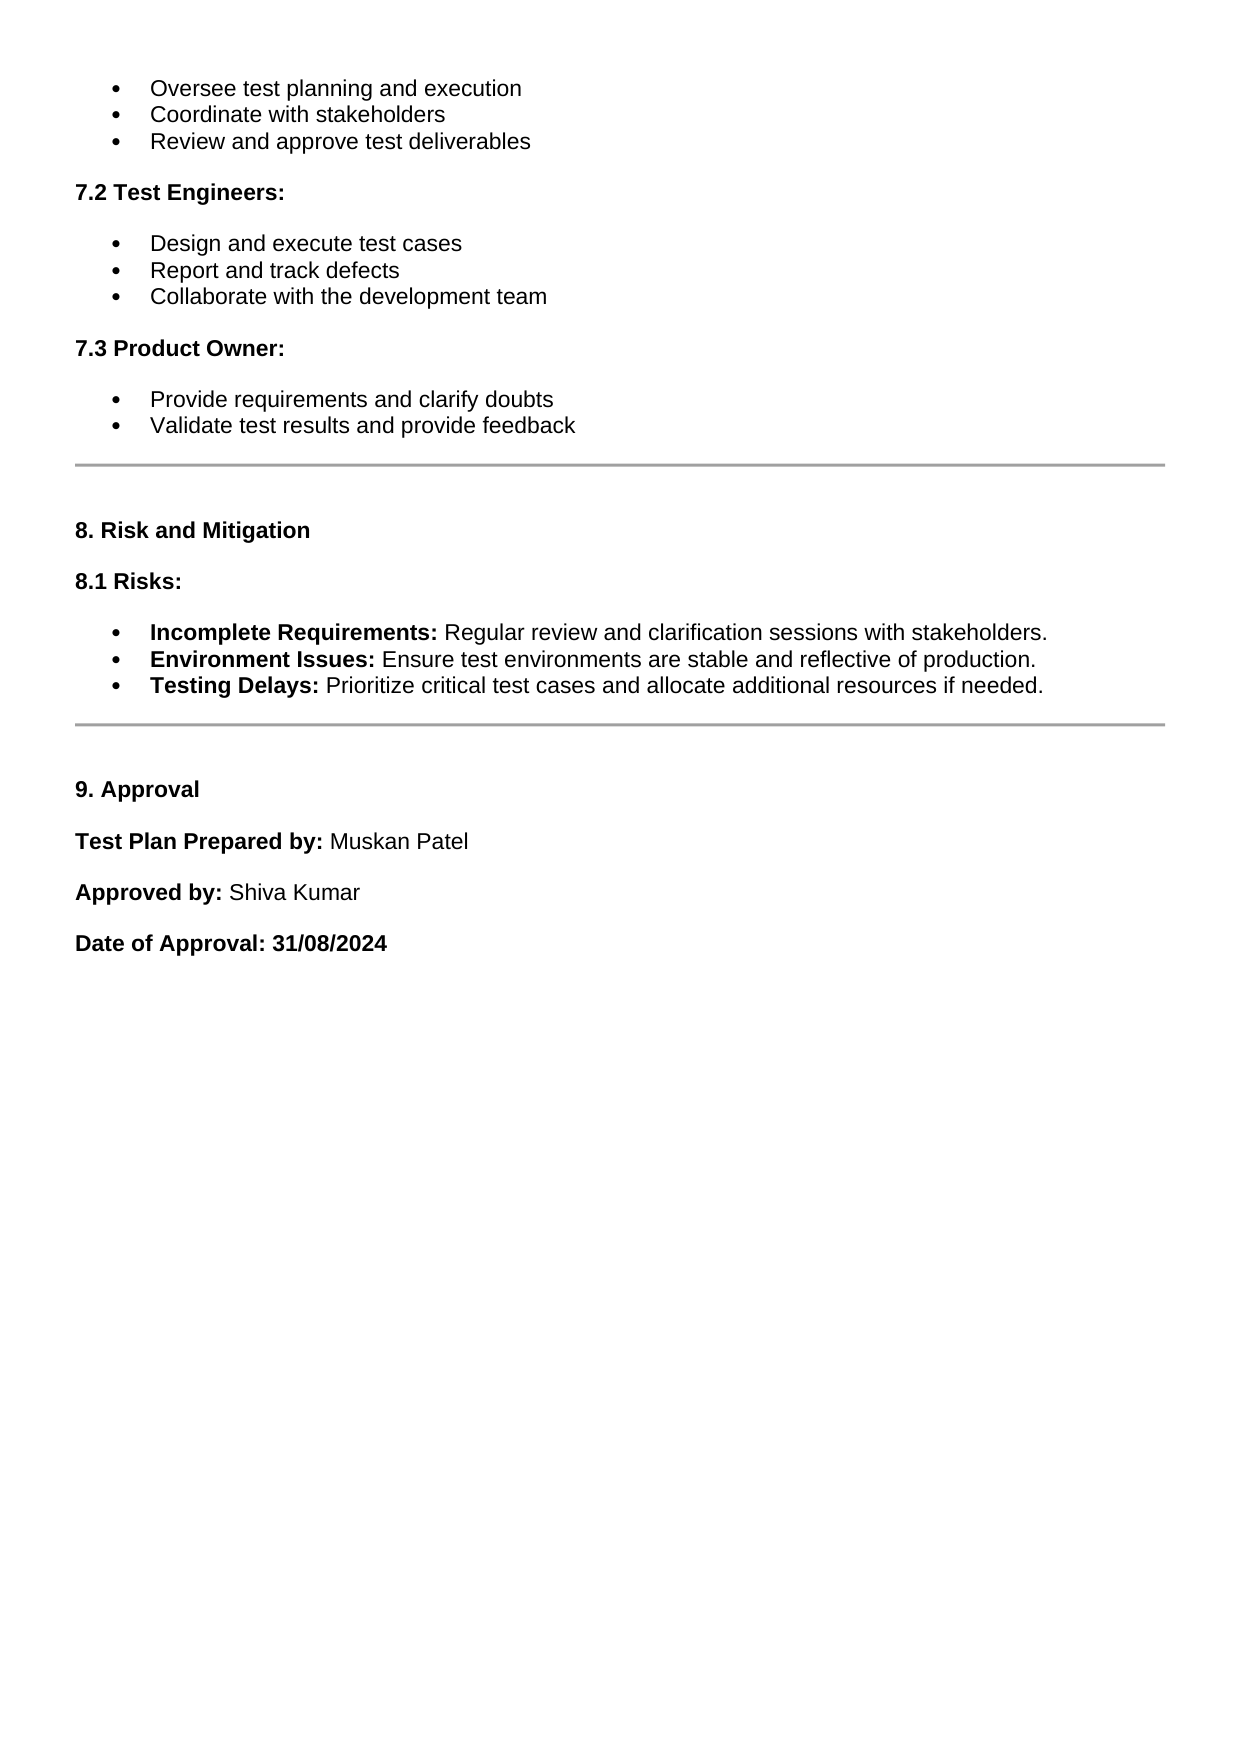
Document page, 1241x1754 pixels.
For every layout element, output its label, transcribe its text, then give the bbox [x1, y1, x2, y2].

list Validate test results and provide feedback [112, 412, 1165, 438]
text 8. Risk and Mitigation [75, 517, 1165, 543]
text Date of Approval: 31/08/2024 [75, 930, 1165, 957]
list Testing Delays: Prioritize critical test cases and allocate additional resources if needed. [112, 672, 1165, 698]
list Environment Issues: Ensure test environments are stable and reflective of production. [112, 646, 1165, 672]
text 7.2 Test Engineers: [75, 179, 1165, 205]
text 8.1 Risks: [75, 568, 1165, 594]
text 7.3 Product Owner: [75, 334, 1165, 361]
list Provide requirements and clarify doubts [112, 386, 1165, 412]
list Design and execute test cases [112, 230, 1165, 257]
list Incomplete Requirements: Regular review and clarification sessions with stakeholders. [112, 619, 1165, 646]
text Approved by: Shiva Kumar [75, 879, 1165, 905]
list Report and track defects [112, 257, 1165, 283]
text 9. Approval [75, 776, 1165, 803]
list Coordinate with stakeholders [112, 101, 1165, 128]
text Test Plan Prepared by: Muskan Patel [75, 828, 1165, 854]
list Review and approve test deliverables [112, 128, 1165, 154]
list Collaborate with the development team [112, 283, 1165, 309]
list Oversee test planning and execution [112, 75, 1165, 101]
